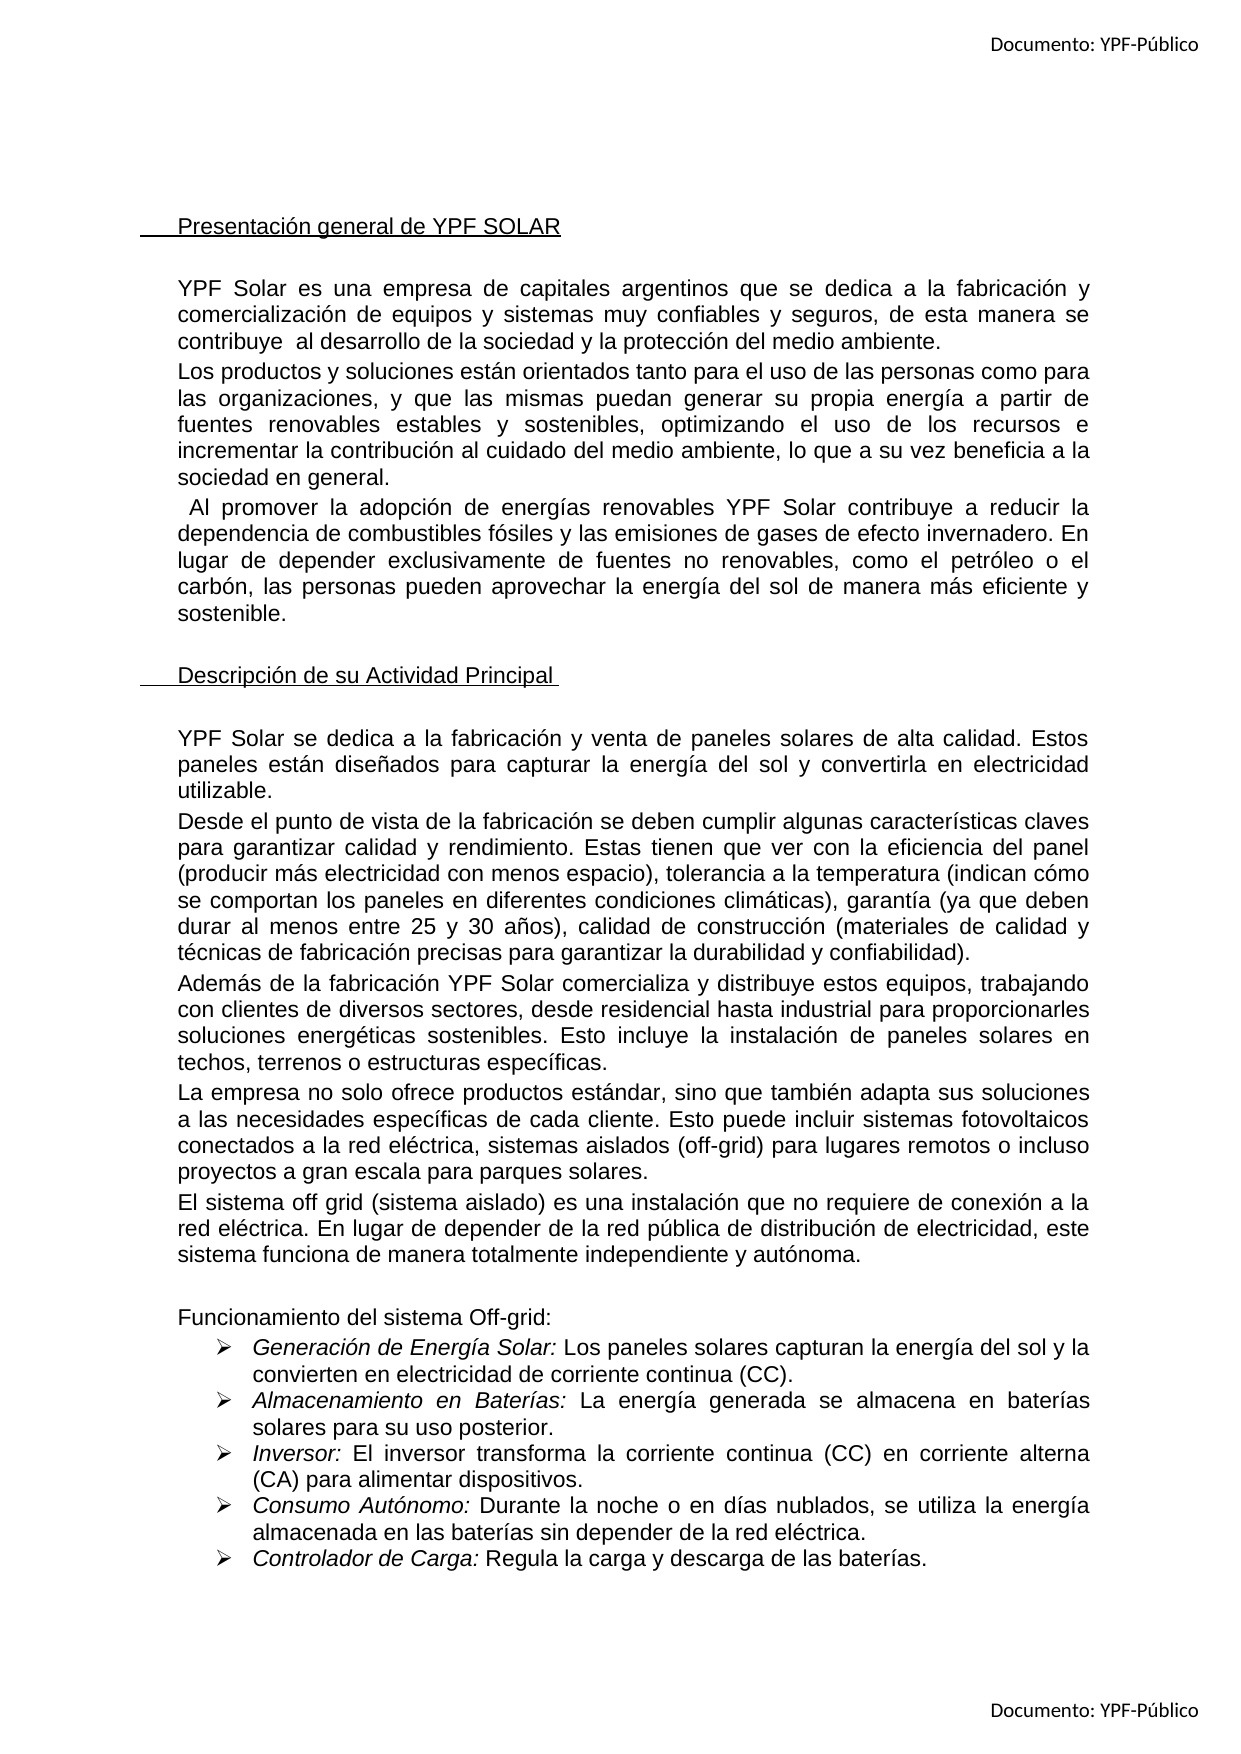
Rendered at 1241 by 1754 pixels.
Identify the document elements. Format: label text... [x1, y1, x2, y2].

list Desde el punto de vista de la fabricación se deben cumplir algunas características claves para garantizar calidad y rendimiento. Estas tienen que ver con la eficiencia del panel (producir más electricidad con menos espacio), tolerancia a la temperatura (indican cómo se comportan los paneles en diferentes condiciones climáticas), garantía (ya que deben durar al menos entre 25 y 30 años), calidad de construcción (materiales de calidad y técnicas de fabricación precisas para garantizar la durabilidad y confiabilidad). [140, 808, 1090, 966]
list Funcionamiento del sistema Off-grid: [140, 1304, 1090, 1330]
text Al promover la adopción de energías renovables YPF Solar contribuye a reducir la dependencia de combustibles fósiles y las emisiones de gases de efecto invernadero. En lugar de depender exclusivamente de fuentes no renovables, como el petróleo o el carbón, las personas pueden aprovechar la energía del sol de manera más eficiente y sostenible. [177, 494, 1090, 626]
list Presentación general de YPF SOLAR [140, 213, 1090, 239]
text YPF Solar es una empresa de capitales argentinos que se dedica a la fabricación y comercialización de equipos y sistemas muy confiables y seguros, de esta manera se contribuye al desarrollo de la sociedad y la protección del medio ambiente. [177, 275, 1090, 354]
text Los productos y soluciones están orientados tanto para el uso de las personas como para las organizaciones, y que las mismas puedan generar su propia energía a partir de fuentes renovables estables y sostenibles, optimizando el uso de los recursos e incrementar la contribución al cuidado del medio ambiente, lo que a su vez beneficia a la sociedad en general. [177, 358, 1090, 490]
list Además de la fabricación YPF Solar comercializa y distribuye estos equipos, trabajando con clientes de diversos sectores, desde residencial hasta industrial para proporcionarles soluciones energéticas sostenibles. Esto incluye la instalación de paneles solares en techos, terrenos o estructuras específicas. [140, 970, 1090, 1075]
list YPF Solar se dedica a la fabricación y venta de paneles solares de alta calidad. Estos paneles están diseñados para capturar la energía del sol y convertirla en electricidad utilizable. [140, 724, 1090, 803]
list La empresa no solo ofrece productos estándar, sino que también adapta sus soluciones a las necesidades específicas de cada cliente. Esto puede incluir sistemas fotovoltaicos conectados a la red eléctrica, sistemas aislados (off-grid) para lugares remotos o incluso proyectos a gran escala para parques solares. [140, 1079, 1090, 1185]
list El sistema off grid (sistema aislado) es una instalación que no requiere de conexión a la red eléctrica. En lugar de depender de la red pública de distribución de electricidad, este sistema funciona de manera totalmente independiente y autónoma. [140, 1189, 1090, 1268]
list Generación de Energía Solar: Los paneles solares capturan la energía del sol y la convierten en electricidad de corriente continua (CC). [215, 1334, 1090, 1387]
list Controlador de Carga: Regula la carga y descarga de las baterías. [215, 1545, 1090, 1572]
list Descripción de su Actividad Principal [140, 662, 1090, 688]
list Almacenamiento en Baterías: La energía generada se almacena en baterías solares para su uso posterior. [215, 1387, 1090, 1440]
list Consumo Autónomo: Durante la noche o en días nublados, se utiliza la energía almacenada en las baterías sin depender de la red eléctrica. [215, 1492, 1090, 1545]
list Inversor: El inversor transforma la corriente continua (CC) en corriente alterna (CA) para alimentar dispositivos. [215, 1440, 1090, 1492]
